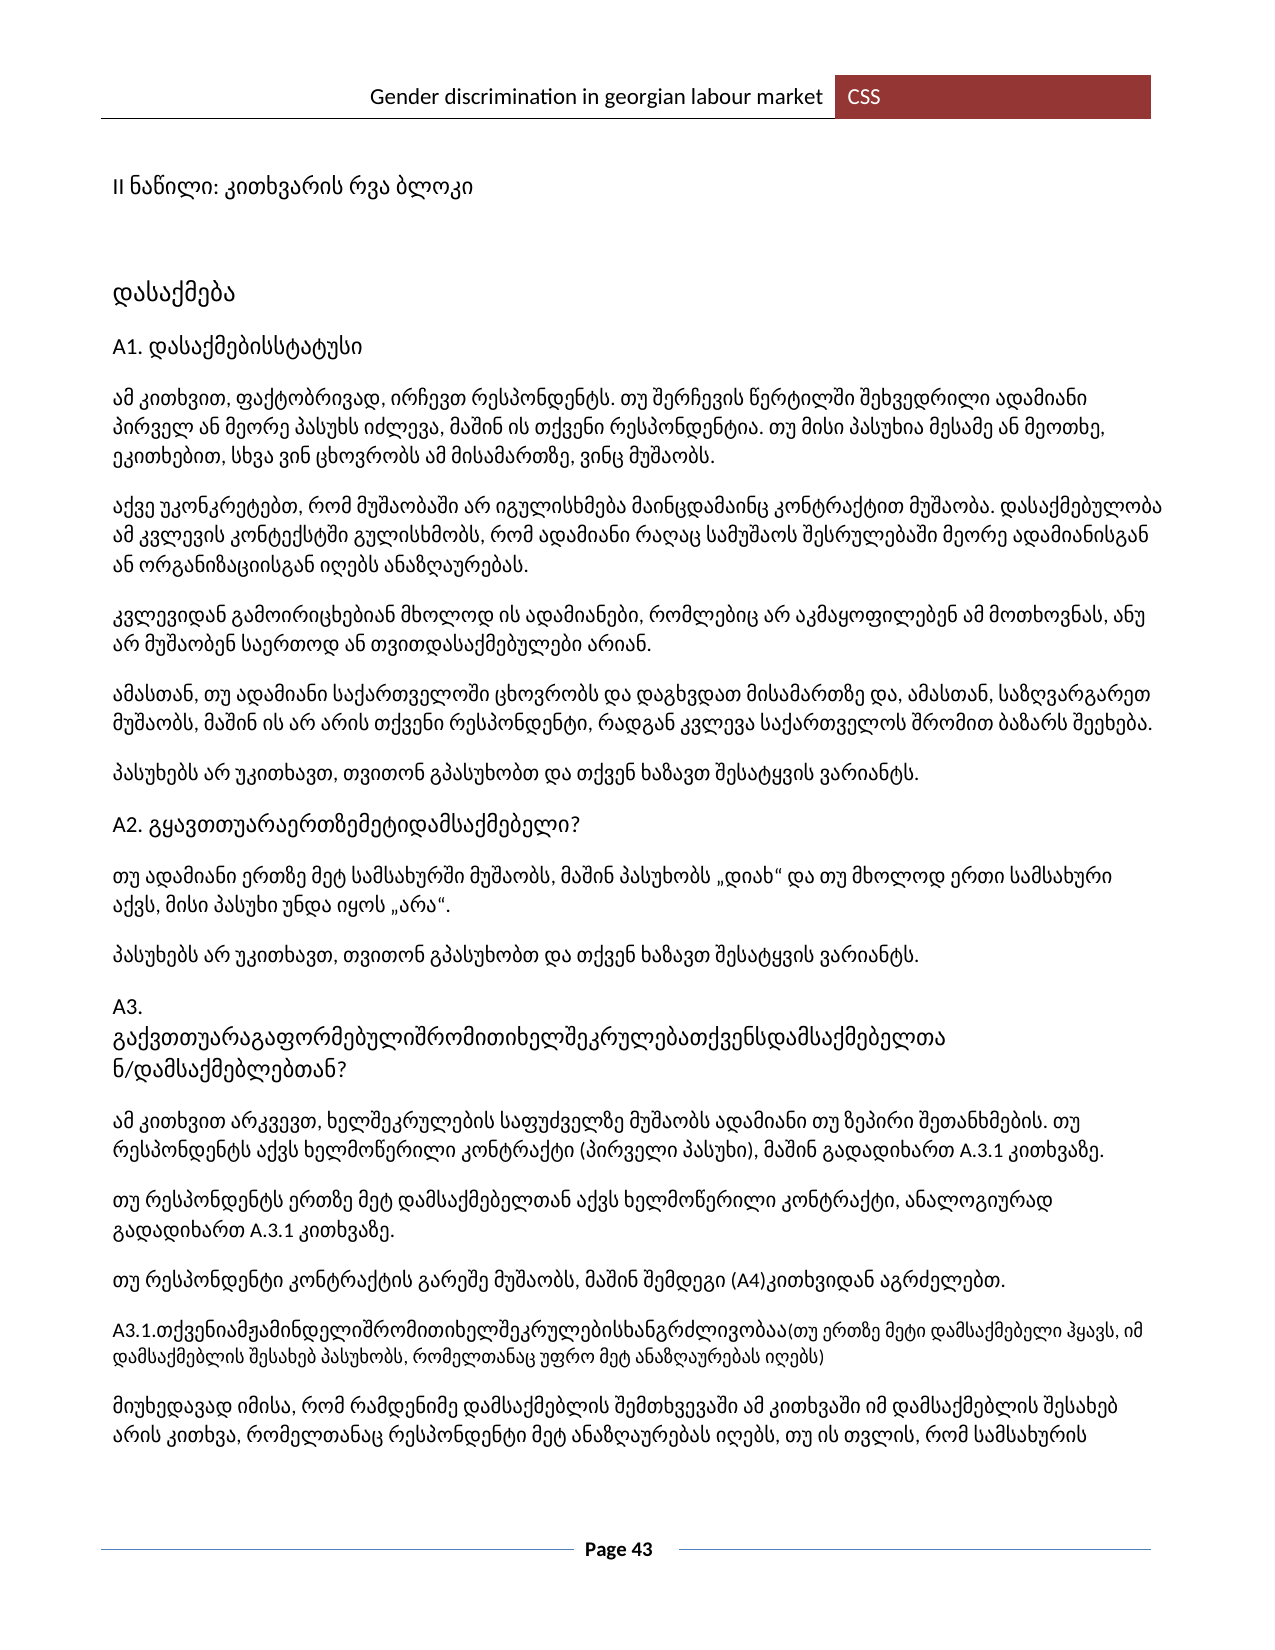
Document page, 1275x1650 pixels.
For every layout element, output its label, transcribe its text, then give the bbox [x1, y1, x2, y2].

text ამ კითხვით, ფაქტობრივად, ირჩევთ რესპონდენტს. თუ შერჩევის წერტილში შეხვედრილი ადამიანი პირველ ან მეორე პასუხს იძლევა, მაშინ ის თქვენი რესპონდენტია. თუ მისი პასუხია მესამე ან მეოთხე, ეკითხებით, სხვა ვინ ცხოვრობს ამ მისამართზე, ვინც მუშაობს. [112, 385, 1162, 469]
text დასაქმება [112, 278, 1162, 307]
text პასუხებს არ უკითხავთ, თვითონ გპასუხობთ და თქვენ ხაზავთ შესატყვის ვარიანტს. [112, 760, 1162, 786]
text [112, 1393, 1162, 1447]
text A3.1.თქვენიამჟამინდელიშრომითიხელშეკრულებისხანგრძლივობაა(თუ ერთზე მეტი დამსაქმებელი ჰყავს, იმ დამსაქმებლის შესახებ პასუხობს, რომელთანაც უფრო მეტ ანაზღაურებას იღებს) [112, 1317, 1162, 1368]
text A1. დასაქმებისსტატუსი [112, 332, 1162, 360]
text პასუხებს არ უკითხავთ, თვითონ გპასუხობთ და თქვენ ხაზავთ შესატყვის ვარიანტს. [112, 942, 1162, 968]
text აქვე უკონკრეტებთ, რომ მუშაობაში არ იგულისხმება მაინცდამაინც კონტრაქტით მუშაობა. დასაქმებულობა ამ კვლევის კონტექსტში გულისხმობს, რომ ადამიანი რაღაც სამუშაოს შესრულებაში მეორე ადამიანისგან ან ორგანიზაციისგან იღებს ანაზღაურებას. [112, 493, 1162, 577]
text ამასთან, თუ ადამიანი საქართველოში ცხოვრობს და დაგხვდათ მისამართზე და, ამასთან, საზღვარგარეთ მუშაობს, მაშინ ის არ არის თქვენი რესპონდენტი, რადგან კვლევა საქართველოს შრომით ბაზარს შეეხება. [112, 681, 1162, 736]
text ამ კითხვით არკვევთ, ხელშეკრულების საფუძველზე მუშაობს ადამიანი თუ ზეპირი შეთანხმების. თუ რესპონდენტს აქვს ხელმოწერილი კონტრაქტი (პირველი პასუხი), მაშინ გადადიხართ A.3.1 კითხვაზე. [112, 1108, 1162, 1163]
text თუ რესპონდენტს ერთზე მეტ დამსაქმებელთან აქვს ხელმოწერილი კონტრაქტი, ანალოგიურად გადადიხართ A.3.1 კითხვაზე. [112, 1188, 1162, 1242]
text თუ რესპონდენტი კონტრაქტის გარეშე მუშაობს, მაშინ შემდეგი (A4)კითხვიდან აგრძელებთ. [112, 1267, 1162, 1292]
text A3. გაქვთთუარაგაფორმებულიშრომითიხელშეკრულებათქვენსდამსაქმებელთან/დამსაქმებლებთან? [112, 992, 1162, 1083]
text A2. გყავთთუარაერთზემეტიდამსაქმებელი? [112, 810, 1162, 838]
text II ნაწილი: კითხვარის რვა ბლოკი [112, 172, 1162, 200]
text თუ ადამიანი ერთზე მეტ სამსახურში მუშაობს, მაშინ პასუხობს „დიახ“ და თუ მხოლოდ ერთი სამსახური აქვს, მისი პასუხი უნდა იყოს „არა“. [112, 863, 1162, 918]
text კვლევიდან გამოირიცხებიან მხოლოდ ის ადამიანები, რომლებიც არ აკმაყოფილებენ ამ მოთხოვნას, ანუ არ მუშაობენ საერთოდ ან თვითდასაქმებულები არიან. [112, 602, 1162, 656]
